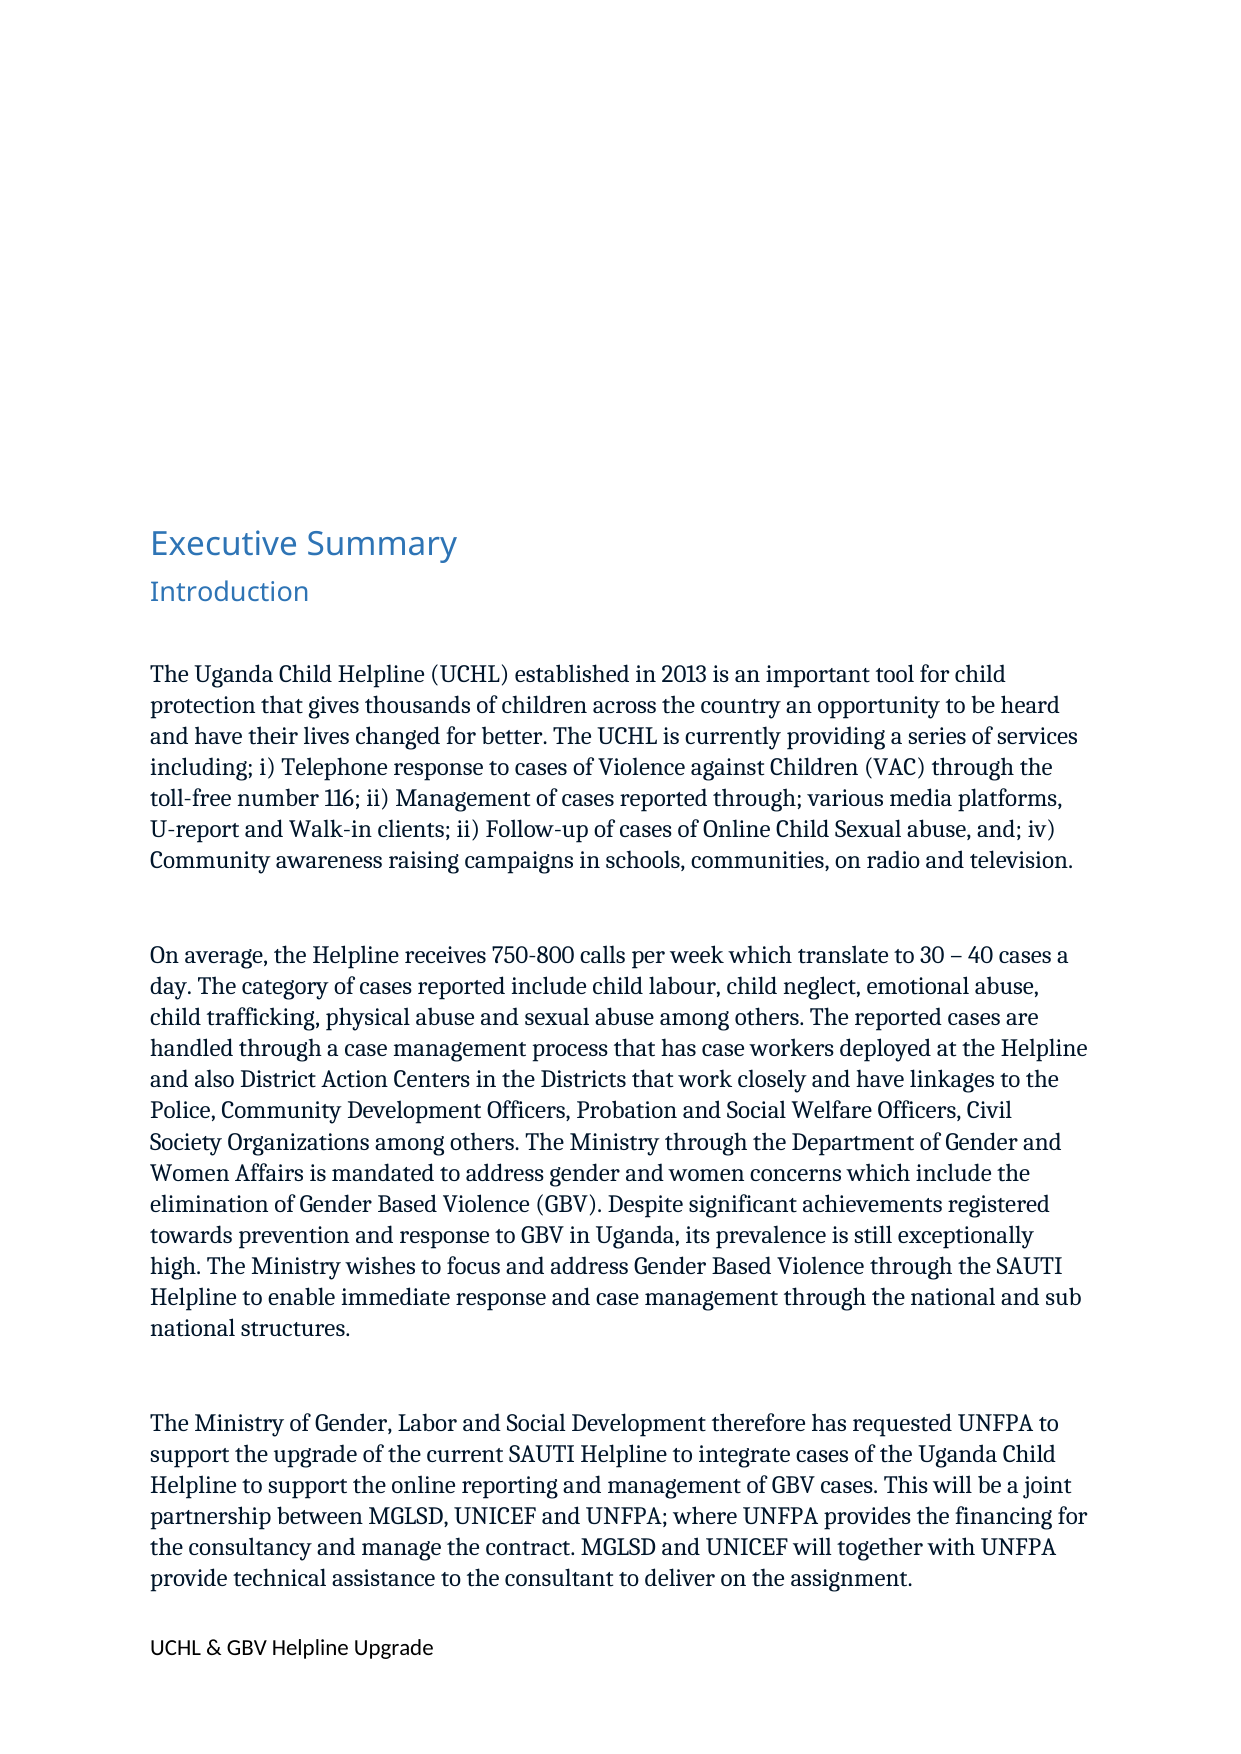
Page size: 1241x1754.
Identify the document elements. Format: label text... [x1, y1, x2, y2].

text On average, the Helpline receives 750-800 calls per week which translate to 30 – 40 cases a day. The category of cases reported include child labour, child neglect, emotional abuse, child trafficking, physical abuse and sexual abuse among others. The reported cases are handled through a case management process that has case workers deployed at the Helpline and also District Action Centers in the Districts that work closely and have linkages to the Police, Community Development Officers, Probation and Social Welfare Officers, Civil Society Organizations among others. The Ministry through the Department of Gender and Women Affairs is mandated to address gender and women concerns which include the elimination of Gender Based Violence (GBV). Despite significant achievements registered towards prevention and response to GBV in Uganda, its prevalence is still exceptionally high. The Ministry wishes to focus and address Gender Based Violence through the SAUTI Helpline to enable immediate response and case management through the national and sub national structures. [150, 941, 1090, 1342]
subtitle Executive Summary [150, 520, 1090, 565]
subtitle Introduction [150, 573, 1090, 610]
text The Uganda Child Helpline (UCHL) established in 2013 is an important tool for child protection that gives thousands of children across the country an opportunity to be heard and have their lives changed for better. The UCHL is currently providing a series of services including; i) Telephone response to cases of Violence against Children (VAC) through the toll-free number 116; ii) Management of cases reported through; various media platforms, U-report and Walk-in clients; ii) Follow-up of cases of Online Child Sexual abuse, and; iv) Community awareness raising campaigns in schools, communities, on radio and television. [150, 659, 1090, 874]
text The Ministry of Gender, Labor and Social Development therefore has requested UNFPA to support the upgrade of the current SAUTI Helpline to integrate cases of the Uganda Child Helpline to support the online reporting and management of GBV cases. This will be a joint partnership between MGLSD, UNICEF and UNFPA; where UNFPA provides the financing for the consultancy and manage the contract. MGLSD and UNICEF will together with UNFPA provide technical assistance to the consultant to deliver on the assignment. [150, 1409, 1090, 1593]
